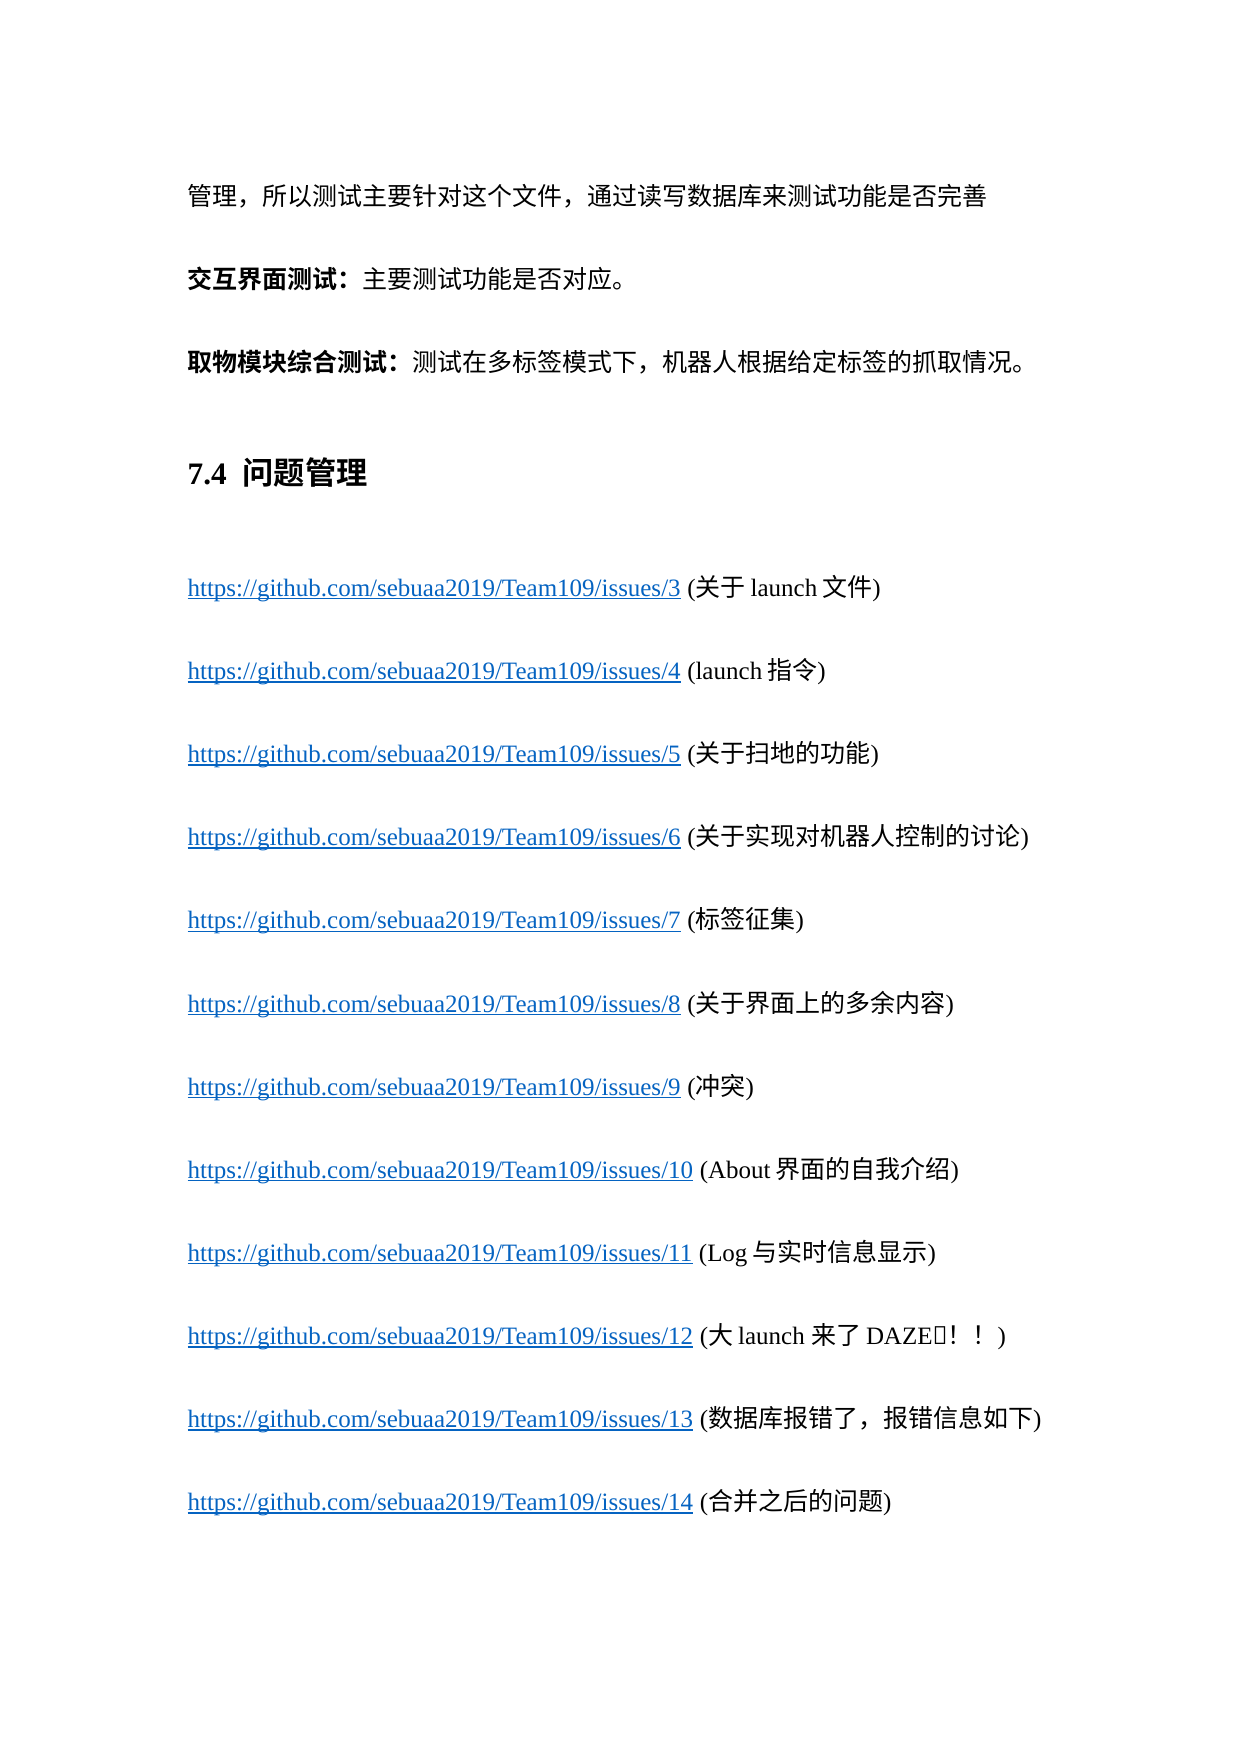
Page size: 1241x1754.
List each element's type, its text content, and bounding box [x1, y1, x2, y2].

text https://github.com/sebuaa2019/Team109/issues/3 (关于launch文件) [187, 553, 1053, 618]
text https://github.com/sebuaa2019/Team109/issues/8 (关于界面上的多余内容) [187, 969, 1053, 1034]
text 取物模块综合测试：测试在多标签模式下，机器人根据给定标签的抓取情况。 [187, 328, 1053, 393]
subtitle 7.4 问题管理 [187, 438, 1053, 503]
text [187, 162, 1053, 227]
text https://github.com/sebuaa2019/Team109/issues/11 (Log与实时信息显示) [187, 1218, 1053, 1283]
text https://github.com/sebuaa2019/Team109/issues/12 (大launch 来了DAZE✨！！) [187, 1301, 1053, 1366]
text 交互界面测试：主要测试功能是否对应。 [187, 245, 1053, 310]
text https://github.com/sebuaa2019/Team109/issues/10 (About界面的自我介绍) [187, 1135, 1053, 1200]
text https://github.com/sebuaa2019/Team109/issues/7 (标签征集) [187, 886, 1053, 951]
text https://github.com/sebuaa2019/Team109/issues/13 (数据库报错了，报错信息如下) [187, 1384, 1053, 1449]
text https://github.com/sebuaa2019/Team109/issues/9 (冲突) [187, 1052, 1053, 1117]
text https://github.com/sebuaa2019/Team109/issues/6 (关于实现对机器人控制的讨论) [187, 802, 1053, 867]
text https://github.com/sebuaa2019/Team109/issues/4 (launch指令) [187, 636, 1053, 701]
text https://github.com/sebuaa2019/Team109/issues/14 (合并之后的问题) [187, 1467, 1053, 1532]
text https://github.com/sebuaa2019/Team109/issues/5 (关于扫地的功能) [187, 719, 1053, 784]
